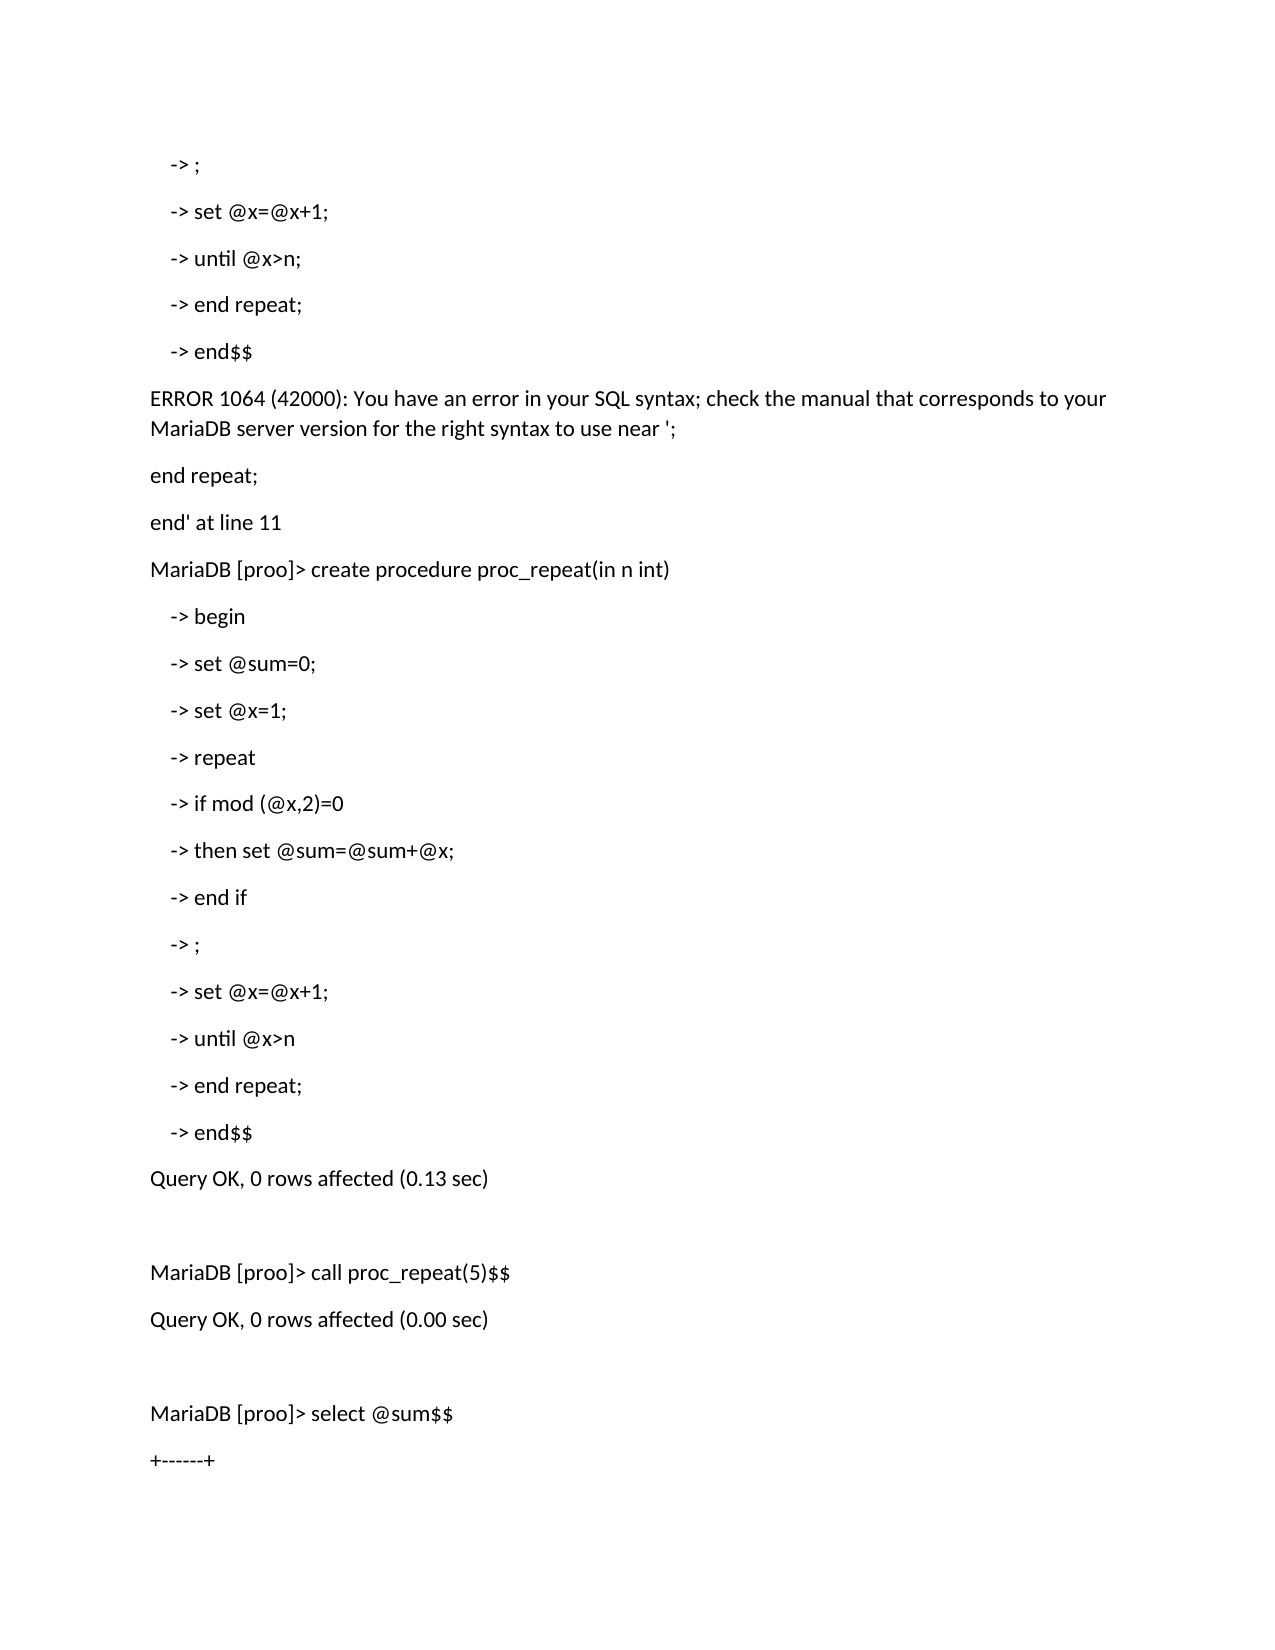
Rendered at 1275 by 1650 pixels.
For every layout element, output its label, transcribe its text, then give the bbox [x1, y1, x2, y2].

text +------+ [150, 1446, 1125, 1474]
text end repeat; [150, 461, 1125, 489]
text -> begin [150, 602, 1125, 630]
text MariaDB [proo]> call proc_repeat(5)$$ [150, 1258, 1125, 1286]
text -> end if [150, 883, 1125, 911]
text -> if mod (@x,2)=0 [150, 789, 1125, 818]
text -> set @x=@x+1; [150, 977, 1125, 1005]
text -> set @sum=0; [150, 649, 1125, 677]
text -> end repeat; [150, 291, 1125, 319]
text end' at line 11 [150, 508, 1125, 536]
text -> then set @sum=@sum+@x; [150, 836, 1125, 864]
text -> until @x>n; [150, 244, 1125, 272]
text -> set @x=1; [150, 696, 1125, 724]
text ERROR 1064 (42000): You have an error in your SQL syntax; check the manual that corresponds to your MariaDB server version for the right syntax to use near '; [150, 384, 1125, 443]
text -> end repeat; [150, 1071, 1125, 1099]
text -> repeat [150, 743, 1125, 771]
text -> set @x=@x+1; [150, 197, 1125, 225]
text -> until @x>n [150, 1024, 1125, 1052]
text -> ; [150, 150, 1125, 178]
text MariaDB [proo]> create procedure proc_repeat(in n int) [150, 555, 1125, 583]
text MariaDB [proo]> select @sum$$ [150, 1399, 1125, 1427]
text -> end$$ [150, 337, 1125, 366]
text -> ; [150, 930, 1125, 958]
text Query OK, 0 rows affected (0.00 sec) [150, 1305, 1125, 1333]
text -> end$$ [150, 1118, 1125, 1146]
text Query OK, 0 rows affected (0.13 sec) [150, 1164, 1125, 1193]
